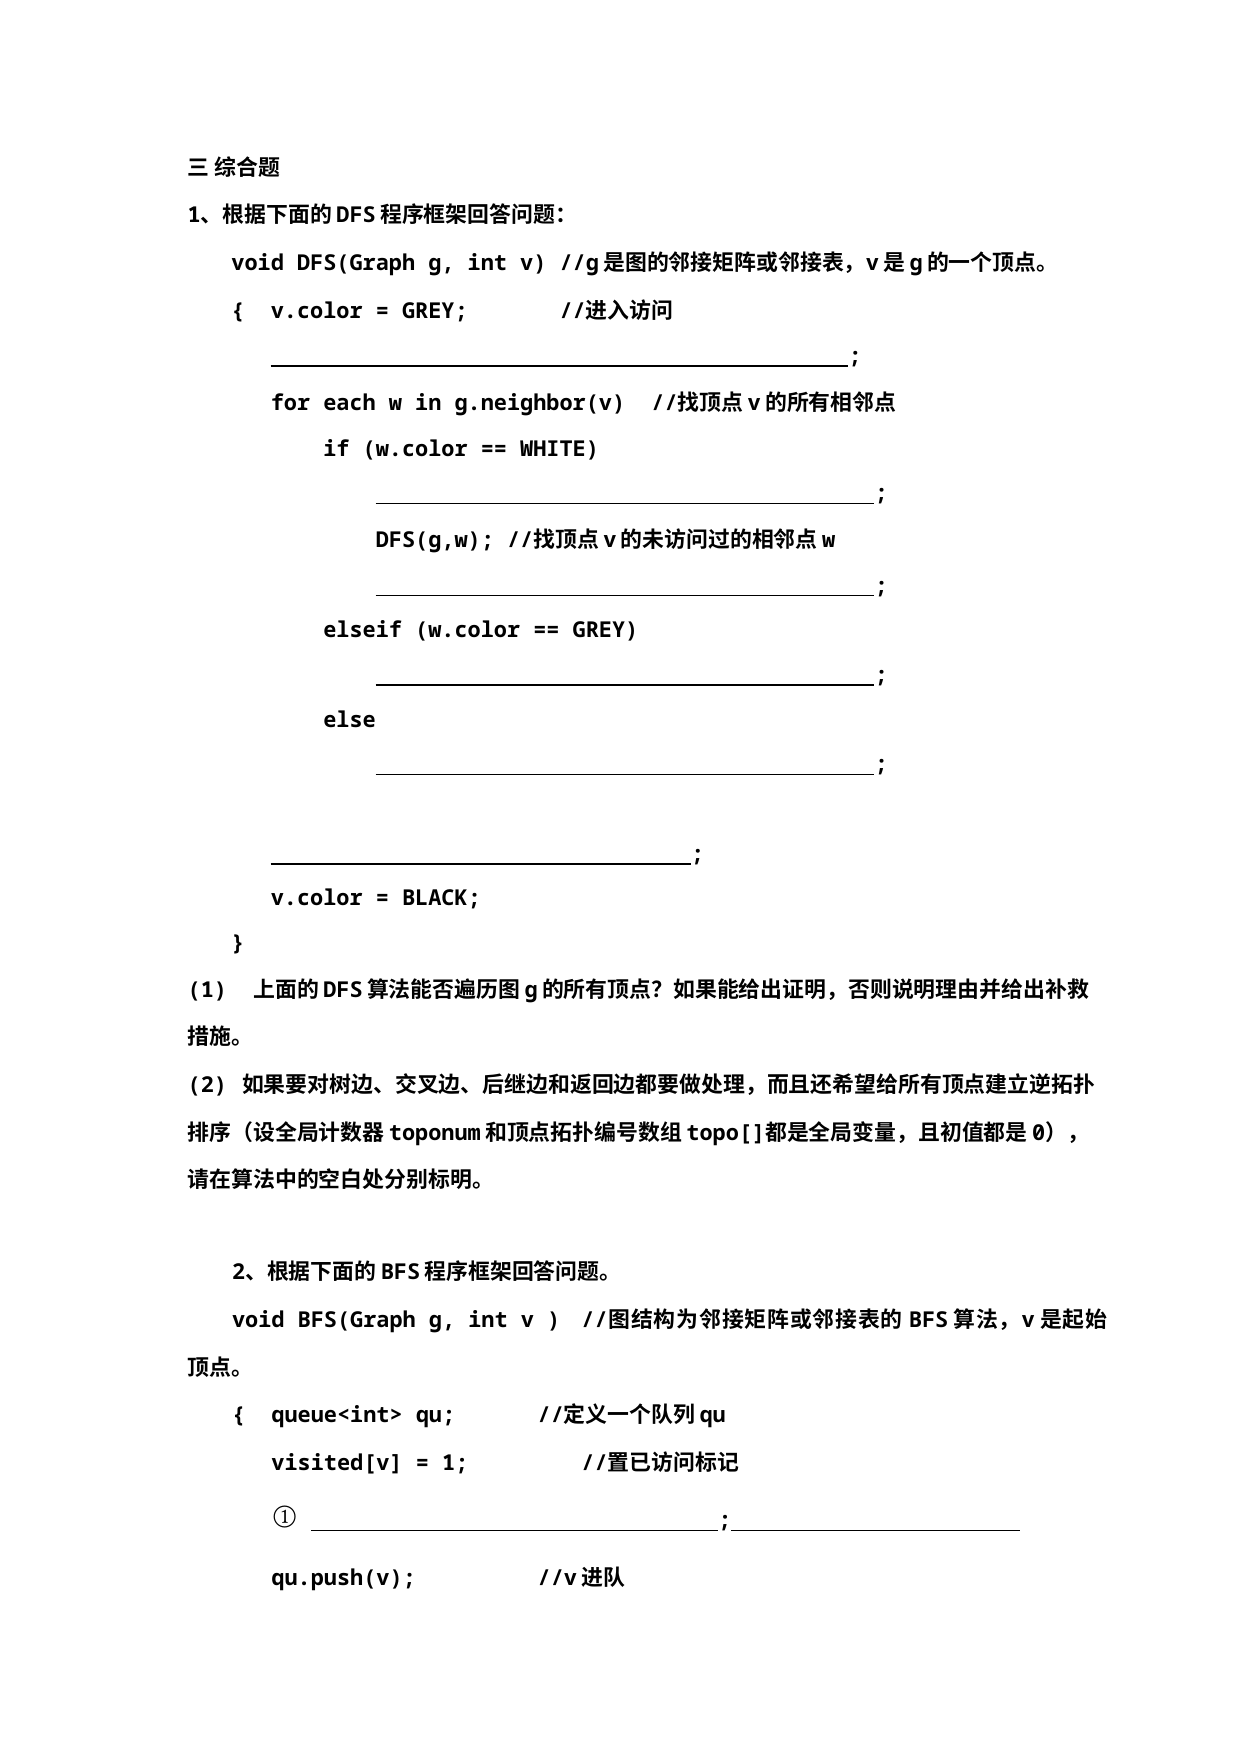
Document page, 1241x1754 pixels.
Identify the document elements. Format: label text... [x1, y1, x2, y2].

text void DFS(Graph g, int v) //g是图的邻接矩阵或邻接表，v是g的一个顶点。 [231, 245, 1107, 277]
text (1) 上面的DFS算法能否遍历图g的所有顶点？如果能给出证明，否则说明理由并给出补救措施。 [187, 972, 1107, 1051]
text ; [231, 748, 1107, 778]
text { v.color = GREY; //进入访问 [231, 293, 1107, 324]
text (2) 如果要对树边、交叉边、后继边和返回边都要做处理，而且还希望给所有顶点建立逆拓扑排序（设全局计数器toponum和顶点拓扑编号数组topo[]都是全局变量，且初值都是0），请在算法中的空白处分别标明。 [187, 1067, 1107, 1194]
text visited[v] = 1; //置已访问标记 [187, 1444, 1107, 1476]
text ; [231, 569, 1107, 599]
text v.color = BLACK; [231, 882, 1107, 912]
text { queue<int> qu; //定义一个队列qu [187, 1397, 1107, 1429]
text for each w in g.neighbor(v) //找顶点v的所有相邻点 [231, 385, 1107, 417]
text if (w.color == WHITE) [231, 433, 1107, 462]
subtitle 三 综合题 [187, 150, 1107, 182]
text } [231, 927, 1107, 957]
text else [231, 704, 1107, 733]
text DFS(g,w); //找顶点v的未访问过的相邻点w [231, 522, 1107, 554]
text ; [231, 340, 1107, 370]
text ① ; [187, 1492, 1107, 1538]
text 2、根据下面的BFS程序框架回答问题。 [187, 1254, 1107, 1286]
text 1、根据下面的DFS程序框架回答问题： [187, 197, 1107, 229]
text ; [231, 838, 1107, 867]
text ; [231, 659, 1107, 689]
text void BFS(Graph g, int v ) //图结构为邻接矩阵或邻接表的BFS算法，v是起始顶点。 [187, 1302, 1107, 1381]
text elseif (w.color == GREY) [231, 614, 1107, 644]
text qu.push(v); //v进队 [187, 1560, 1107, 1592]
text ; [231, 477, 1107, 507]
